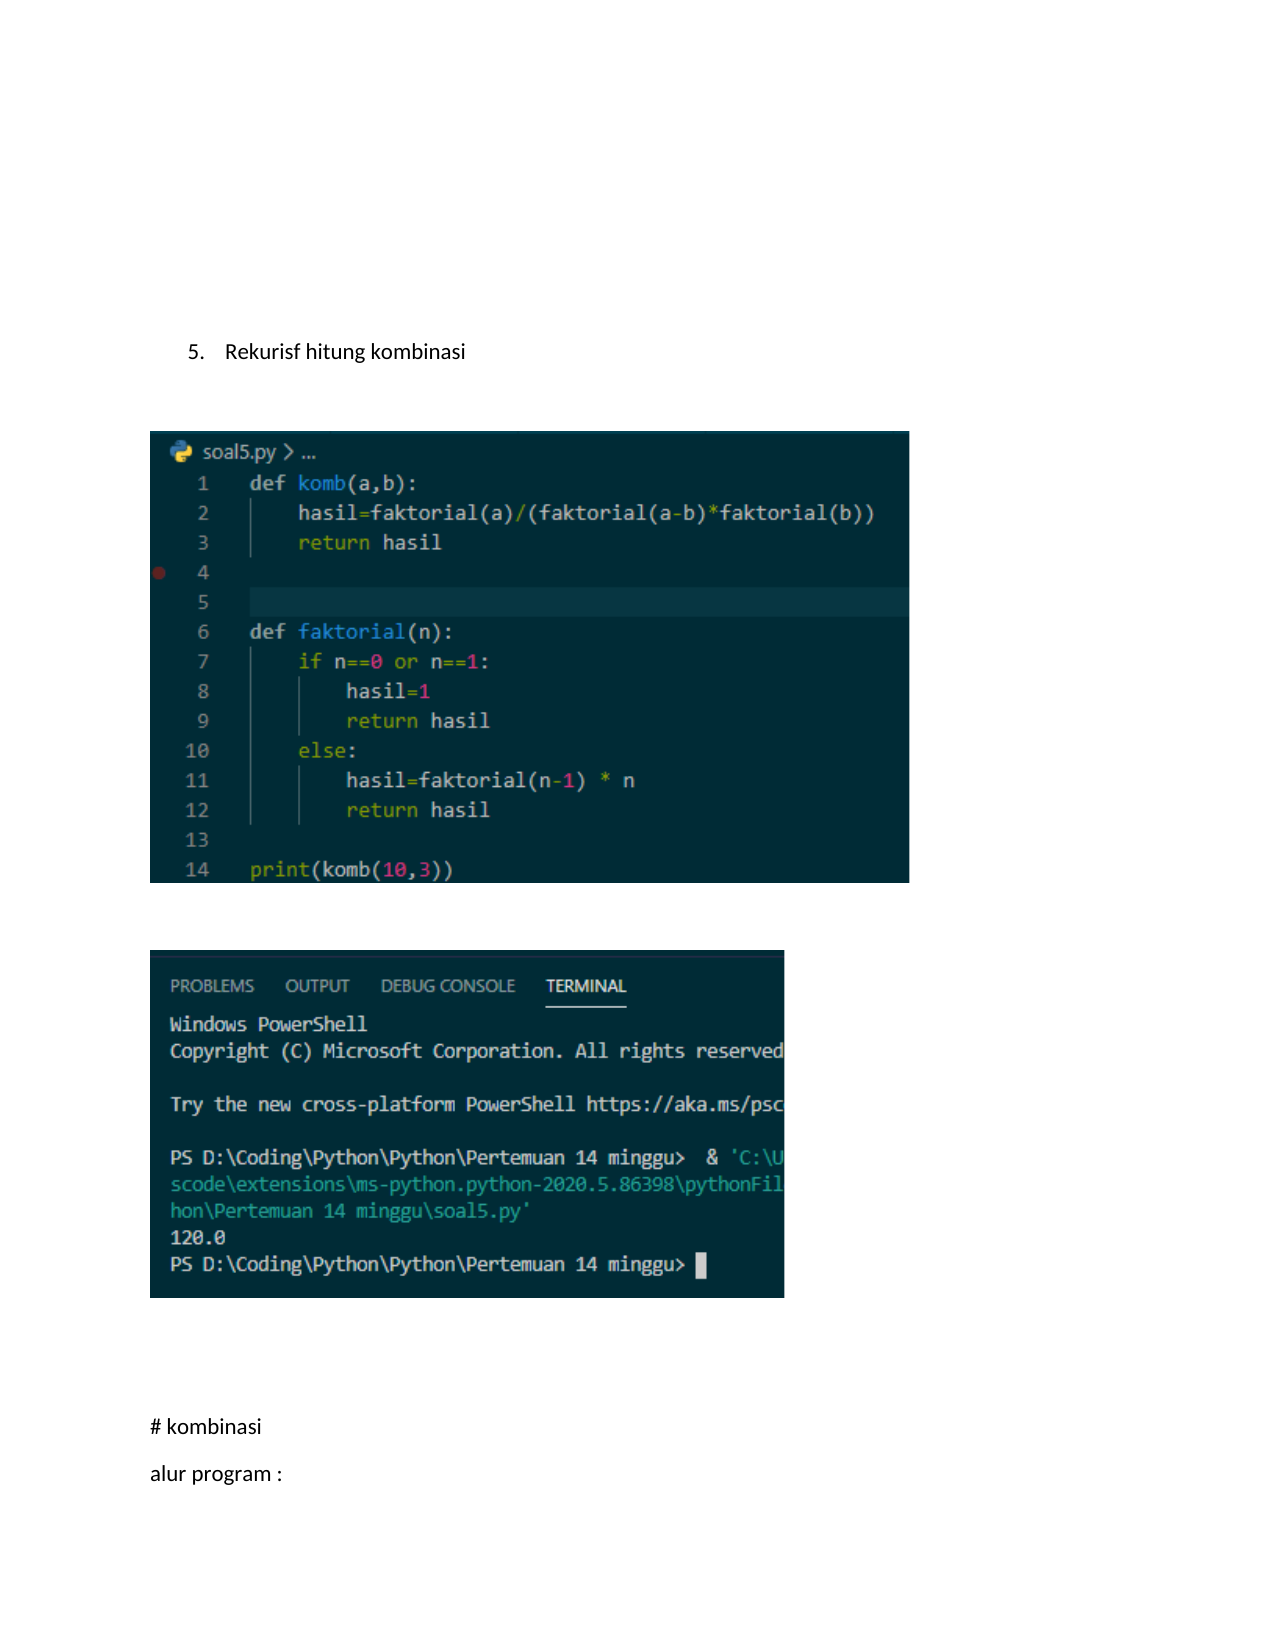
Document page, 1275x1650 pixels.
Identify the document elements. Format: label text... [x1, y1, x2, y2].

picture [721, 504, 731, 520]
picture [523, 1180, 531, 1191]
picture [383, 628, 393, 638]
picture [337, 1042, 345, 1058]
picture [271, 1149, 301, 1169]
picture [529, 505, 536, 524]
picture [432, 772, 465, 787]
picture [523, 1042, 531, 1058]
picture [183, 1100, 203, 1116]
picture [540, 777, 550, 787]
picture [380, 1096, 400, 1111]
picture [302, 624, 306, 638]
picture [337, 505, 345, 520]
picture [855, 505, 861, 524]
list Rekurisf hitung kombinasi [187, 337, 1125, 366]
picture [251, 623, 285, 638]
picture [409, 1177, 421, 1191]
picture [677, 1259, 684, 1271]
picture [299, 536, 357, 549]
picture [625, 777, 634, 787]
picture [587, 1096, 597, 1111]
picture [540, 504, 550, 520]
picture [200, 833, 209, 846]
picture [349, 475, 356, 495]
picture [493, 772, 501, 787]
picture [677, 1152, 684, 1164]
picture [171, 1044, 225, 1062]
picture [501, 1207, 509, 1222]
picture [576, 1151, 586, 1164]
picture [621, 1042, 673, 1062]
picture [271, 1180, 279, 1189]
picture [434, 1044, 454, 1058]
picture [610, 1260, 619, 1271]
picture [199, 863, 209, 876]
picture [466, 1096, 575, 1111]
picture [501, 1176, 512, 1191]
picture [336, 626, 344, 638]
picture [194, 1207, 203, 1217]
picture [529, 772, 537, 792]
picture [600, 772, 609, 781]
picture [676, 1047, 684, 1058]
picture [587, 1257, 597, 1271]
picture [371, 803, 381, 817]
picture [280, 1260, 301, 1276]
picture [327, 1204, 333, 1218]
picture [299, 475, 307, 489]
picture [396, 505, 417, 520]
picture [547, 980, 626, 992]
picture [804, 509, 814, 520]
picture [187, 863, 196, 876]
picture [684, 505, 695, 520]
picture [481, 802, 490, 817]
picture [587, 509, 598, 520]
picture [271, 1207, 279, 1217]
picture [514, 1180, 520, 1191]
picture [491, 509, 501, 520]
picture [282, 1043, 290, 1062]
picture [794, 505, 802, 520]
picture [216, 1096, 246, 1111]
picture [324, 747, 345, 757]
picture [421, 863, 429, 876]
picture [394, 658, 418, 668]
picture [831, 505, 837, 524]
picture [490, 1177, 498, 1191]
picture [171, 1151, 192, 1164]
picture [314, 861, 320, 881]
picture [407, 780, 417, 784]
picture [867, 505, 873, 524]
picture [479, 1204, 487, 1217]
picture [466, 777, 478, 787]
picture [407, 691, 417, 695]
picture [665, 1096, 673, 1112]
picture [469, 713, 477, 728]
picture [467, 1180, 476, 1195]
picture [347, 717, 357, 728]
picture [152, 567, 165, 579]
picture [384, 509, 393, 520]
text alur program : [150, 1459, 1125, 1487]
picture [421, 684, 429, 698]
picture [720, 1176, 731, 1191]
picture [564, 774, 575, 787]
picture [171, 980, 254, 992]
picture [457, 1256, 509, 1272]
picture [379, 1207, 409, 1222]
picture [227, 1149, 235, 1164]
picture [324, 1044, 334, 1058]
picture [482, 713, 490, 728]
picture [284, 444, 293, 460]
picture [249, 1149, 268, 1164]
picture [576, 1044, 586, 1058]
picture [226, 1209, 235, 1218]
picture [638, 504, 646, 520]
picture [741, 1096, 750, 1112]
picture [654, 1179, 662, 1189]
picture [303, 1149, 378, 1169]
picture [775, 1176, 782, 1191]
picture [579, 772, 584, 792]
picture [390, 1180, 398, 1195]
picture [499, 1044, 520, 1058]
picture [252, 448, 276, 463]
picture [370, 1202, 377, 1218]
picture [384, 772, 393, 787]
picture [510, 1154, 564, 1164]
picture [346, 1042, 411, 1058]
picture [198, 744, 209, 757]
picture [402, 1096, 421, 1111]
picture [187, 744, 196, 757]
picture [347, 1100, 356, 1111]
picture [200, 536, 209, 549]
picture [624, 509, 634, 520]
picture [696, 1253, 706, 1279]
picture [445, 861, 451, 881]
picture [371, 504, 381, 520]
picture [742, 1177, 761, 1191]
picture [360, 1100, 378, 1116]
picture [757, 506, 767, 520]
picture [282, 1180, 290, 1191]
picture [482, 1181, 487, 1193]
picture [433, 802, 465, 817]
picture [205, 1257, 214, 1271]
picture [183, 1184, 191, 1191]
picture [249, 1256, 268, 1271]
picture [419, 628, 429, 638]
picture [649, 505, 657, 524]
picture [171, 1257, 192, 1271]
picture [199, 774, 209, 787]
picture [311, 628, 321, 638]
picture [358, 717, 370, 728]
picture [746, 505, 754, 520]
picture [360, 687, 381, 698]
picture [396, 772, 406, 787]
picture [383, 980, 436, 992]
picture [550, 1177, 564, 1191]
picture [358, 1207, 367, 1217]
picture [271, 1256, 279, 1271]
picture [741, 1151, 750, 1164]
picture [302, 1100, 345, 1111]
picture [187, 833, 195, 846]
picture [238, 1204, 257, 1217]
picture [774, 1151, 785, 1164]
picture [304, 1176, 312, 1191]
picture [381, 1256, 454, 1276]
picture [205, 444, 249, 459]
picture [654, 1096, 662, 1112]
picture [194, 1183, 201, 1191]
picture [347, 806, 357, 817]
picture [602, 509, 611, 520]
picture [599, 1177, 607, 1185]
picture [199, 803, 208, 817]
picture [346, 628, 357, 638]
picture [661, 1177, 673, 1191]
picture [251, 475, 285, 490]
picture [423, 1176, 431, 1191]
picture [383, 534, 393, 549]
picture [383, 475, 395, 490]
picture [456, 509, 465, 520]
picture [304, 1207, 312, 1217]
picture [510, 1260, 564, 1271]
picture [299, 505, 321, 520]
picture [424, 1100, 443, 1111]
picture [697, 1043, 785, 1058]
picture [355, 1180, 376, 1192]
picture [457, 1047, 498, 1062]
picture [433, 658, 465, 668]
picture [623, 1177, 630, 1186]
picture [468, 655, 478, 668]
picture [587, 1151, 597, 1164]
picture [630, 1260, 673, 1276]
picture [324, 624, 333, 638]
picture [385, 863, 393, 876]
picture [404, 1186, 409, 1194]
picture [661, 509, 670, 520]
picture [358, 806, 370, 817]
picture [260, 1177, 268, 1191]
picture [384, 683, 393, 698]
picture [250, 1180, 257, 1191]
picture [610, 1149, 673, 1169]
picture [275, 861, 296, 876]
picture [199, 684, 209, 698]
picture [207, 1176, 225, 1191]
picture [324, 861, 334, 876]
picture [335, 866, 357, 876]
picture [433, 861, 440, 881]
picture [452, 1207, 465, 1217]
picture [170, 1016, 246, 1031]
picture [512, 1208, 517, 1219]
picture [621, 1256, 629, 1271]
picture [446, 505, 454, 520]
picture [326, 1180, 334, 1191]
picture [699, 508, 705, 524]
picture [373, 628, 378, 638]
picture [442, 1180, 454, 1191]
picture [632, 1179, 641, 1189]
picture [644, 1177, 651, 1189]
picture [293, 1180, 301, 1191]
picture [433, 534, 442, 549]
picture [236, 1043, 268, 1062]
picture [258, 1100, 290, 1111]
picture [469, 504, 477, 520]
picture [373, 861, 380, 881]
picture [310, 653, 321, 668]
picture [446, 1100, 454, 1111]
picture [482, 777, 490, 787]
picture [360, 777, 381, 787]
picture [469, 802, 478, 817]
picture [337, 1180, 345, 1189]
picture [545, 1185, 553, 1191]
picture [349, 683, 357, 698]
picture [681, 1180, 695, 1195]
picture [238, 1151, 246, 1164]
picture [171, 1202, 190, 1217]
picture [336, 1204, 345, 1217]
picture [349, 504, 357, 520]
picture [199, 625, 209, 638]
picture [733, 509, 742, 520]
picture [282, 1207, 287, 1218]
picture [708, 505, 718, 513]
picture [299, 653, 309, 668]
picture [170, 441, 192, 462]
picture [172, 1231, 203, 1244]
picture [674, 1096, 706, 1111]
picture [360, 512, 370, 517]
picture [419, 509, 442, 520]
picture [250, 866, 274, 881]
picture [396, 683, 406, 698]
picture [457, 1149, 509, 1165]
picture [412, 1044, 421, 1058]
picture [599, 1097, 608, 1111]
picture [360, 628, 370, 638]
picture [701, 1177, 716, 1194]
picture [199, 655, 209, 668]
picture [199, 476, 209, 490]
picture [237, 1180, 246, 1189]
text # kombinasi [150, 1412, 1125, 1441]
picture [567, 1177, 584, 1191]
picture [751, 1100, 785, 1116]
picture [840, 505, 852, 520]
picture [172, 1097, 180, 1111]
picture [707, 1149, 717, 1164]
picture [288, 1207, 301, 1218]
picture [349, 772, 357, 787]
picture [396, 539, 417, 549]
picture [199, 595, 209, 609]
picture [360, 539, 370, 549]
picture [286, 980, 349, 992]
picture [440, 980, 515, 992]
picture [395, 863, 406, 876]
picture [599, 1042, 607, 1058]
picture [305, 1043, 311, 1062]
picture [238, 1257, 246, 1271]
picture [408, 623, 416, 643]
picture [360, 861, 370, 876]
picture [187, 803, 196, 817]
picture [504, 772, 526, 787]
picture [433, 713, 454, 728]
picture [769, 509, 791, 520]
picture [304, 1256, 378, 1276]
picture [198, 714, 209, 728]
picture [505, 505, 512, 524]
picture [419, 772, 431, 787]
picture [215, 1231, 225, 1244]
picture [360, 479, 370, 490]
picture [433, 624, 440, 643]
picture [421, 534, 429, 549]
picture [516, 504, 525, 521]
picture [457, 717, 465, 728]
picture [314, 1180, 323, 1189]
picture [818, 504, 826, 520]
picture [310, 476, 345, 490]
picture [299, 742, 321, 757]
picture [205, 1151, 214, 1164]
picture [360, 655, 382, 668]
picture [227, 1256, 235, 1271]
picture [335, 658, 357, 668]
picture [325, 509, 334, 520]
picture [588, 1042, 596, 1058]
picture [764, 1176, 772, 1191]
picture [733, 1180, 739, 1191]
picture [215, 1204, 225, 1217]
picture [251, 588, 910, 616]
picture [299, 863, 309, 876]
picture [435, 1209, 443, 1217]
picture [719, 1100, 739, 1111]
picture [292, 1046, 301, 1058]
picture [260, 1207, 268, 1218]
picture [614, 504, 621, 520]
picture [199, 506, 208, 520]
picture [258, 1016, 367, 1031]
picture [532, 1047, 553, 1058]
picture [610, 1097, 641, 1116]
picture [482, 505, 488, 524]
picture [227, 1042, 235, 1058]
picture [187, 774, 196, 787]
picture [469, 1202, 475, 1218]
picture [383, 806, 417, 817]
picture [380, 1149, 454, 1169]
picture [577, 1257, 586, 1271]
picture [371, 714, 417, 728]
picture [199, 566, 209, 579]
picture [552, 505, 586, 520]
picture [398, 475, 404, 495]
